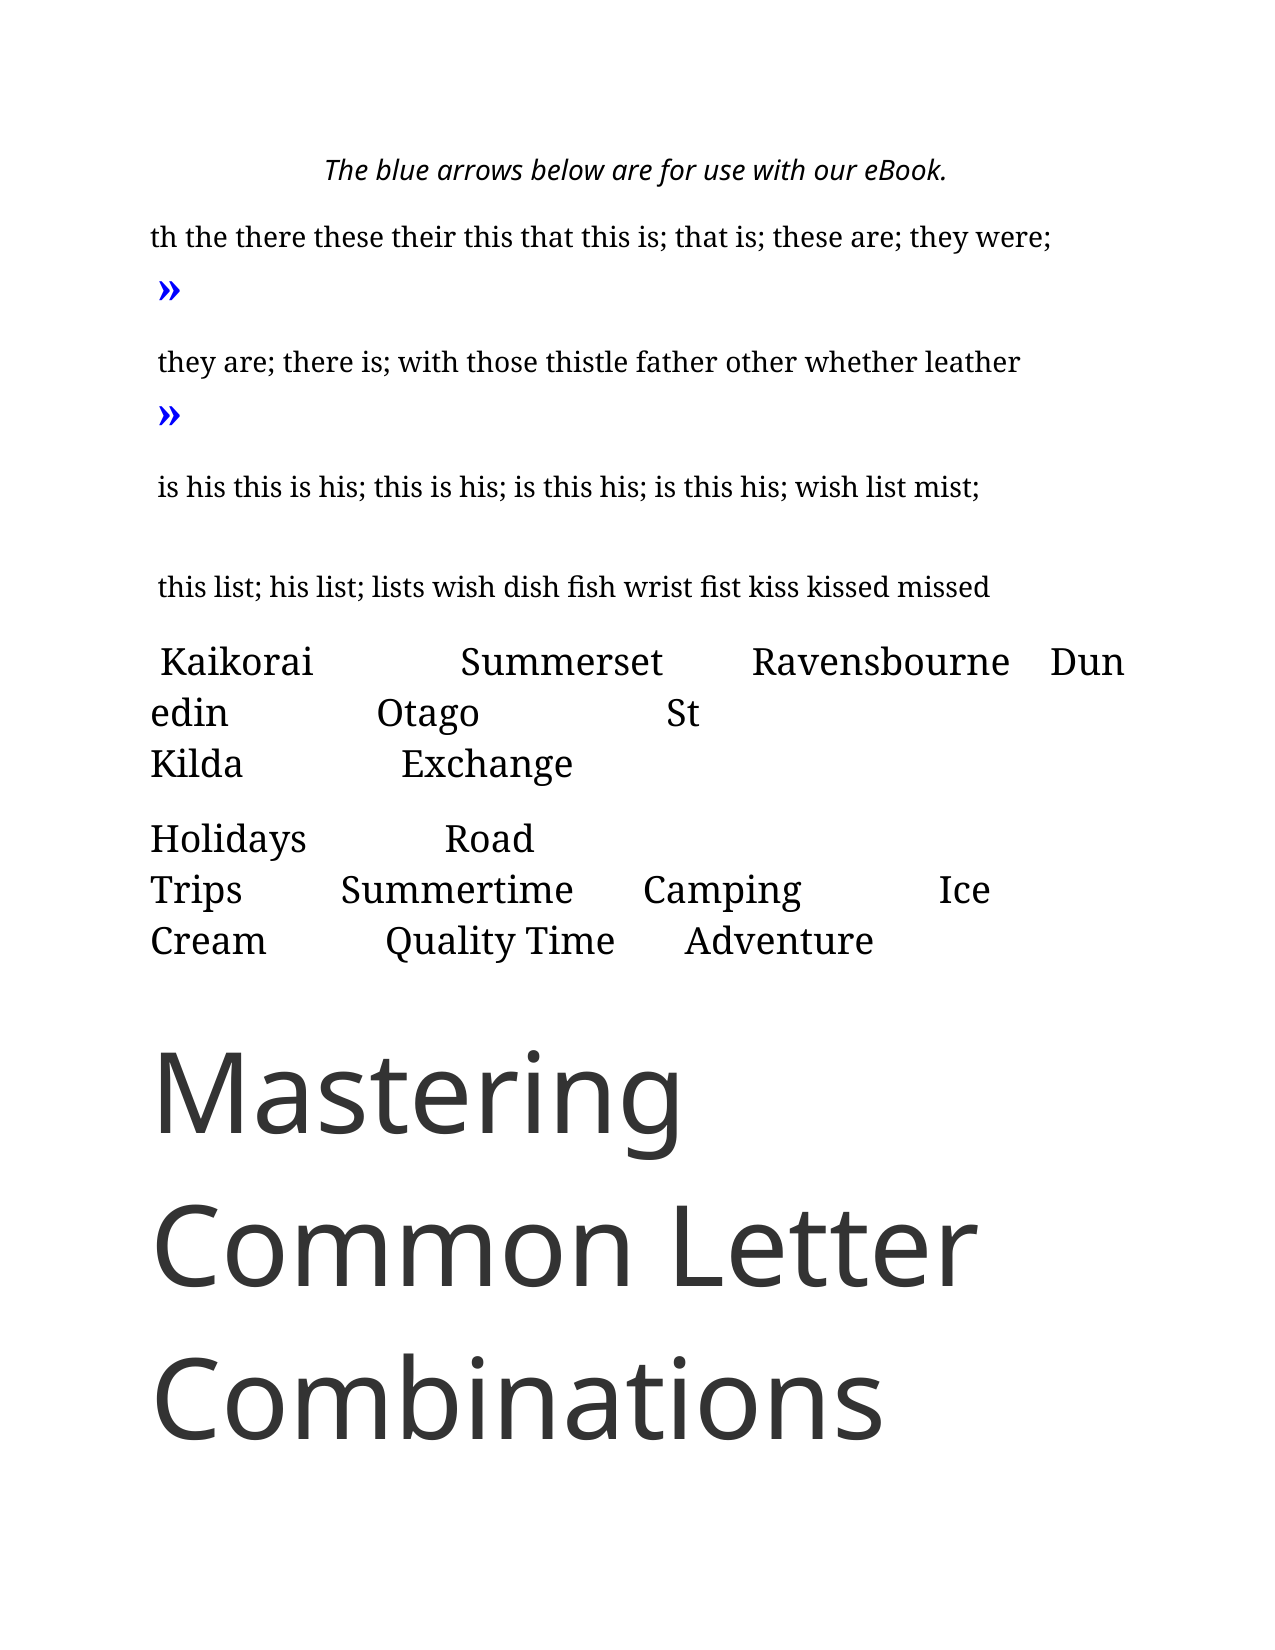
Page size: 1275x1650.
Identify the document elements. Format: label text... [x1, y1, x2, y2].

text Kaikorai Summerset Ravensbourne Dunedin Otago St Kilda Exchange [150, 635, 1125, 788]
text they are; there is; with those thistle father other whether leather » [150, 342, 1125, 438]
text is his this is his; this is his; is this his; is this his; wish list mist; [150, 467, 1125, 538]
text this list; his list; lists wish dish fish wrist fist kiss kissed missed [150, 567, 1125, 606]
text Mastering Common Letter Combinations [150, 1013, 1125, 1473]
text Holidays Road Trips Summertime Camping Ice Cream Quality Time Adventure [150, 812, 1125, 965]
text th the there these their this that this is; that is; these are; they were; » [150, 217, 1125, 313]
text The blue arrows below are for use with our eBook. [150, 150, 1125, 188]
